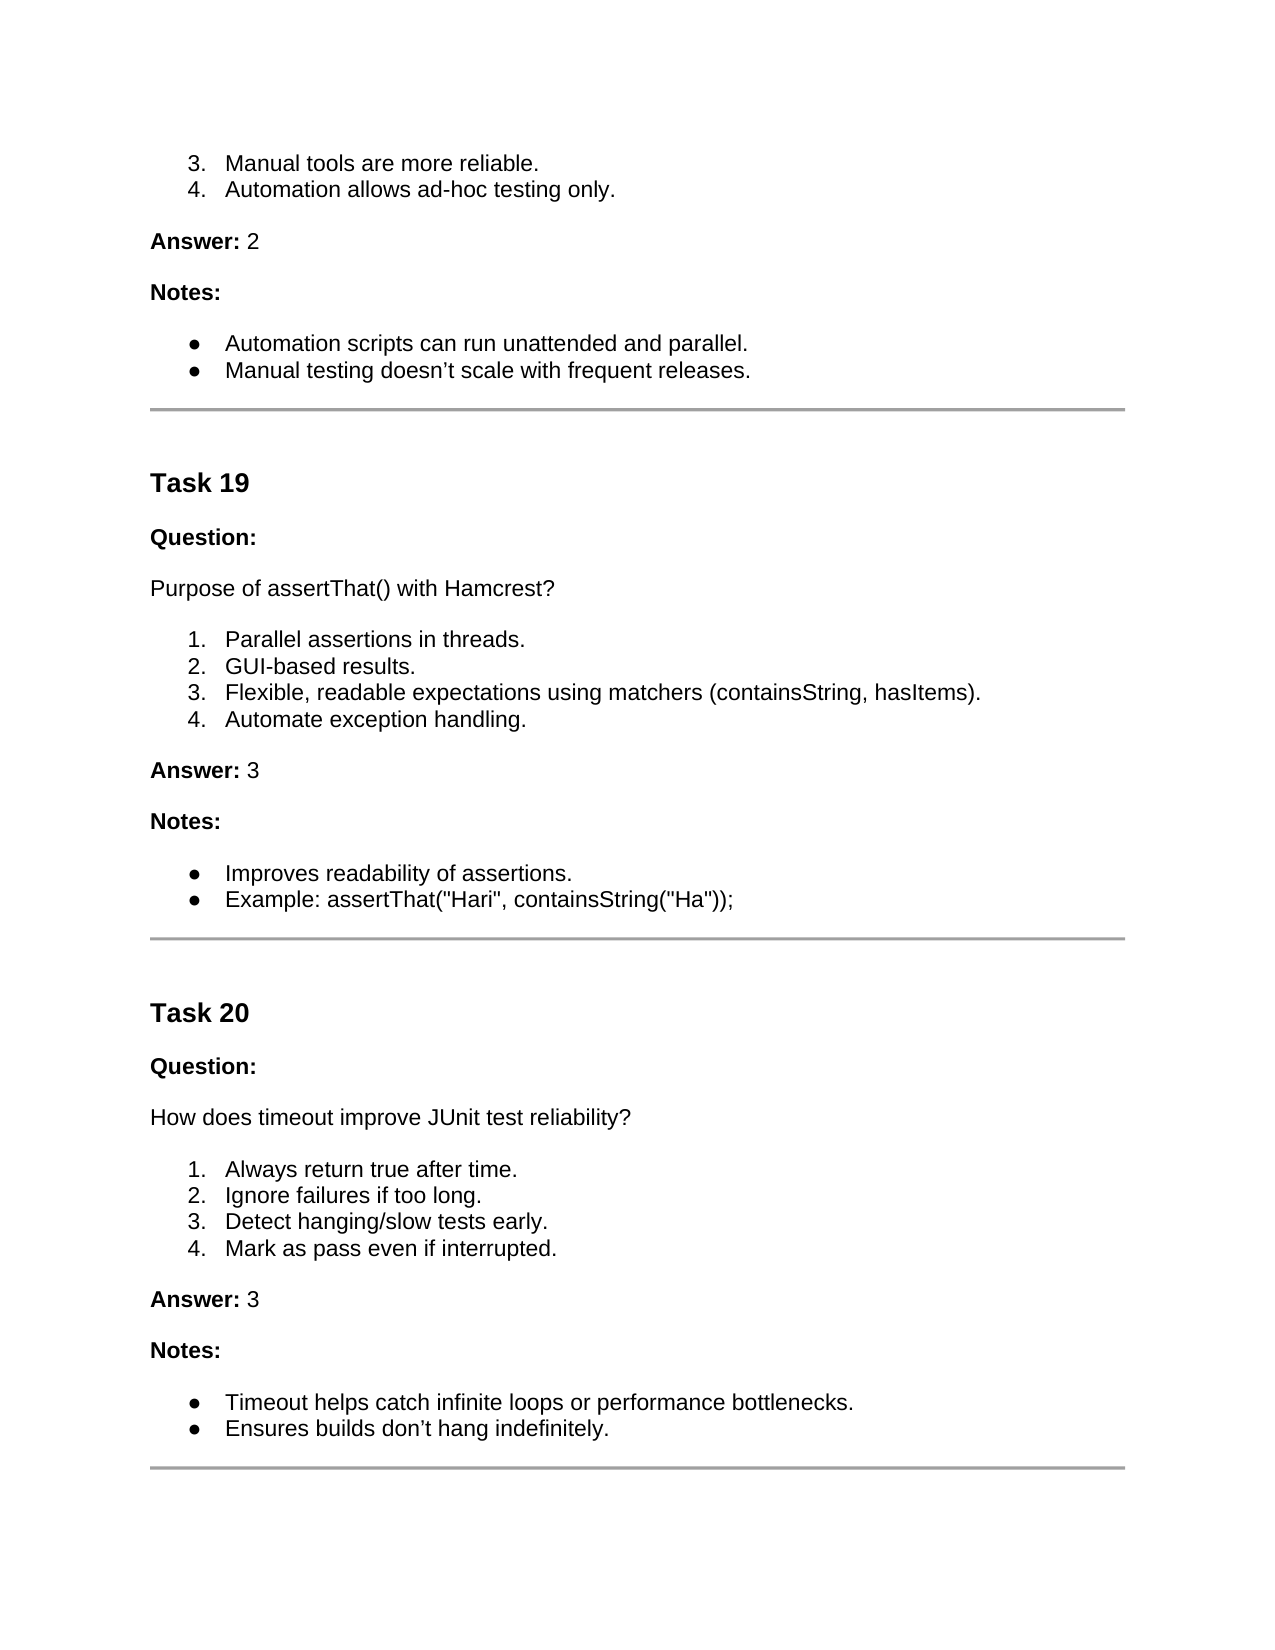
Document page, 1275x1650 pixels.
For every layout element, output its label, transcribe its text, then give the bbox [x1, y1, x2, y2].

text Answer: 2 [150, 228, 1125, 254]
list Manual testing doesn’t scale with frequent releases. [187, 357, 1125, 383]
text Question: [150, 1053, 1125, 1079]
list Manual tools are more reliable. [187, 150, 1125, 176]
subtitle Task 20 [150, 997, 1125, 1028]
list Timeout helps catch infinite loops or performance bottlenecks. [187, 1389, 1125, 1415]
subtitle Task 19 [150, 467, 1125, 499]
text How does timeout improve JUnit test reliability? [150, 1104, 1125, 1131]
list Ensures builds don’t hang indefinitely. [187, 1415, 1125, 1441]
list Ignore failures if too long. [187, 1182, 1125, 1208]
text Notes: [150, 279, 1125, 305]
list Automate exception handling. [187, 706, 1125, 732]
text Answer: 3 [150, 757, 1125, 783]
text Question: [150, 524, 1125, 550]
list GUI-based results. [187, 653, 1125, 679]
list Detect hanging/slow tests early. [187, 1208, 1125, 1235]
list Automation allows ad-hoc testing only. [187, 176, 1125, 203]
list Automation scripts can run unattended and parallel. [187, 330, 1125, 357]
list Parallel assertions in threads. [187, 626, 1125, 653]
text Notes: [150, 1337, 1125, 1364]
list Improves readability of assertions. [187, 859, 1125, 886]
text Purpose of assertThat() with Hamcrest? [150, 575, 1125, 601]
list Flexible, readable expectations using matchers (containsString, hasItems). [187, 679, 1125, 706]
list Example: assertThat("Hari", containsString("Ha")); [187, 886, 1125, 912]
text Notes: [150, 808, 1125, 834]
list Mark as pass even if interrupted. [187, 1235, 1125, 1261]
text Answer: 3 [150, 1286, 1125, 1312]
list Always return true after time. [187, 1156, 1125, 1182]
